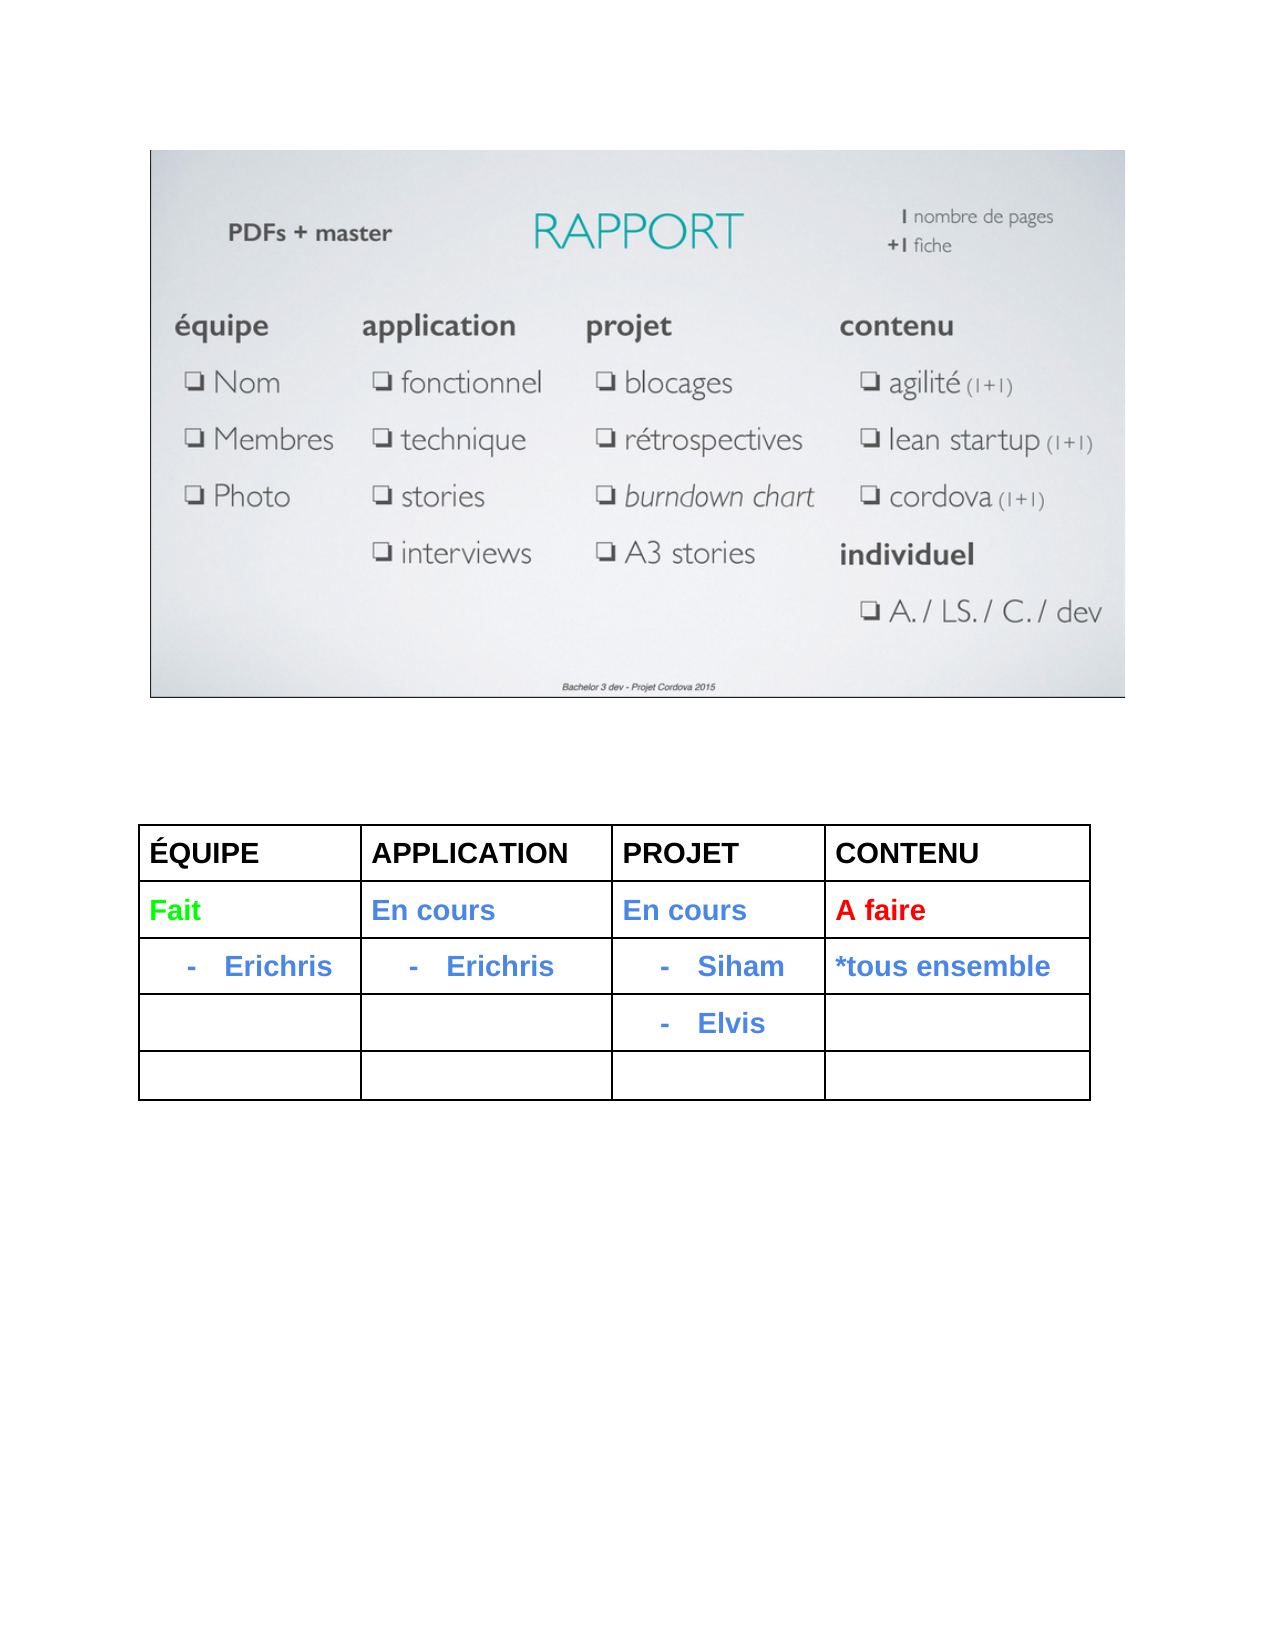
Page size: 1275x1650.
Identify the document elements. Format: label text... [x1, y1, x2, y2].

table_header ÉQUIPE [140, 826, 360, 880]
table_cell Erichris [140, 939, 360, 993]
table_cell Erichris [362, 939, 611, 993]
table_cell [362, 995, 611, 1049]
table_cell *tous ensemble [826, 939, 1089, 993]
picture [150, 150, 1125, 698]
table_header PROJET [613, 826, 824, 880]
table_cell [826, 1052, 1089, 1099]
table_cell [826, 995, 1089, 1049]
table_cell Elvis [613, 995, 824, 1049]
table_header CONTENU [826, 826, 1089, 880]
table_cell [613, 1052, 824, 1099]
table_cell En cours [362, 882, 611, 937]
table_cell En cours [613, 882, 824, 937]
table_cell [362, 1052, 611, 1099]
table_cell [140, 1052, 360, 1099]
table_cell [140, 995, 360, 1049]
table_cell A faire [826, 882, 1089, 937]
table_header APPLICATION [362, 826, 611, 880]
table_cell Fait [140, 882, 360, 937]
table_cell Siham [613, 939, 824, 993]
